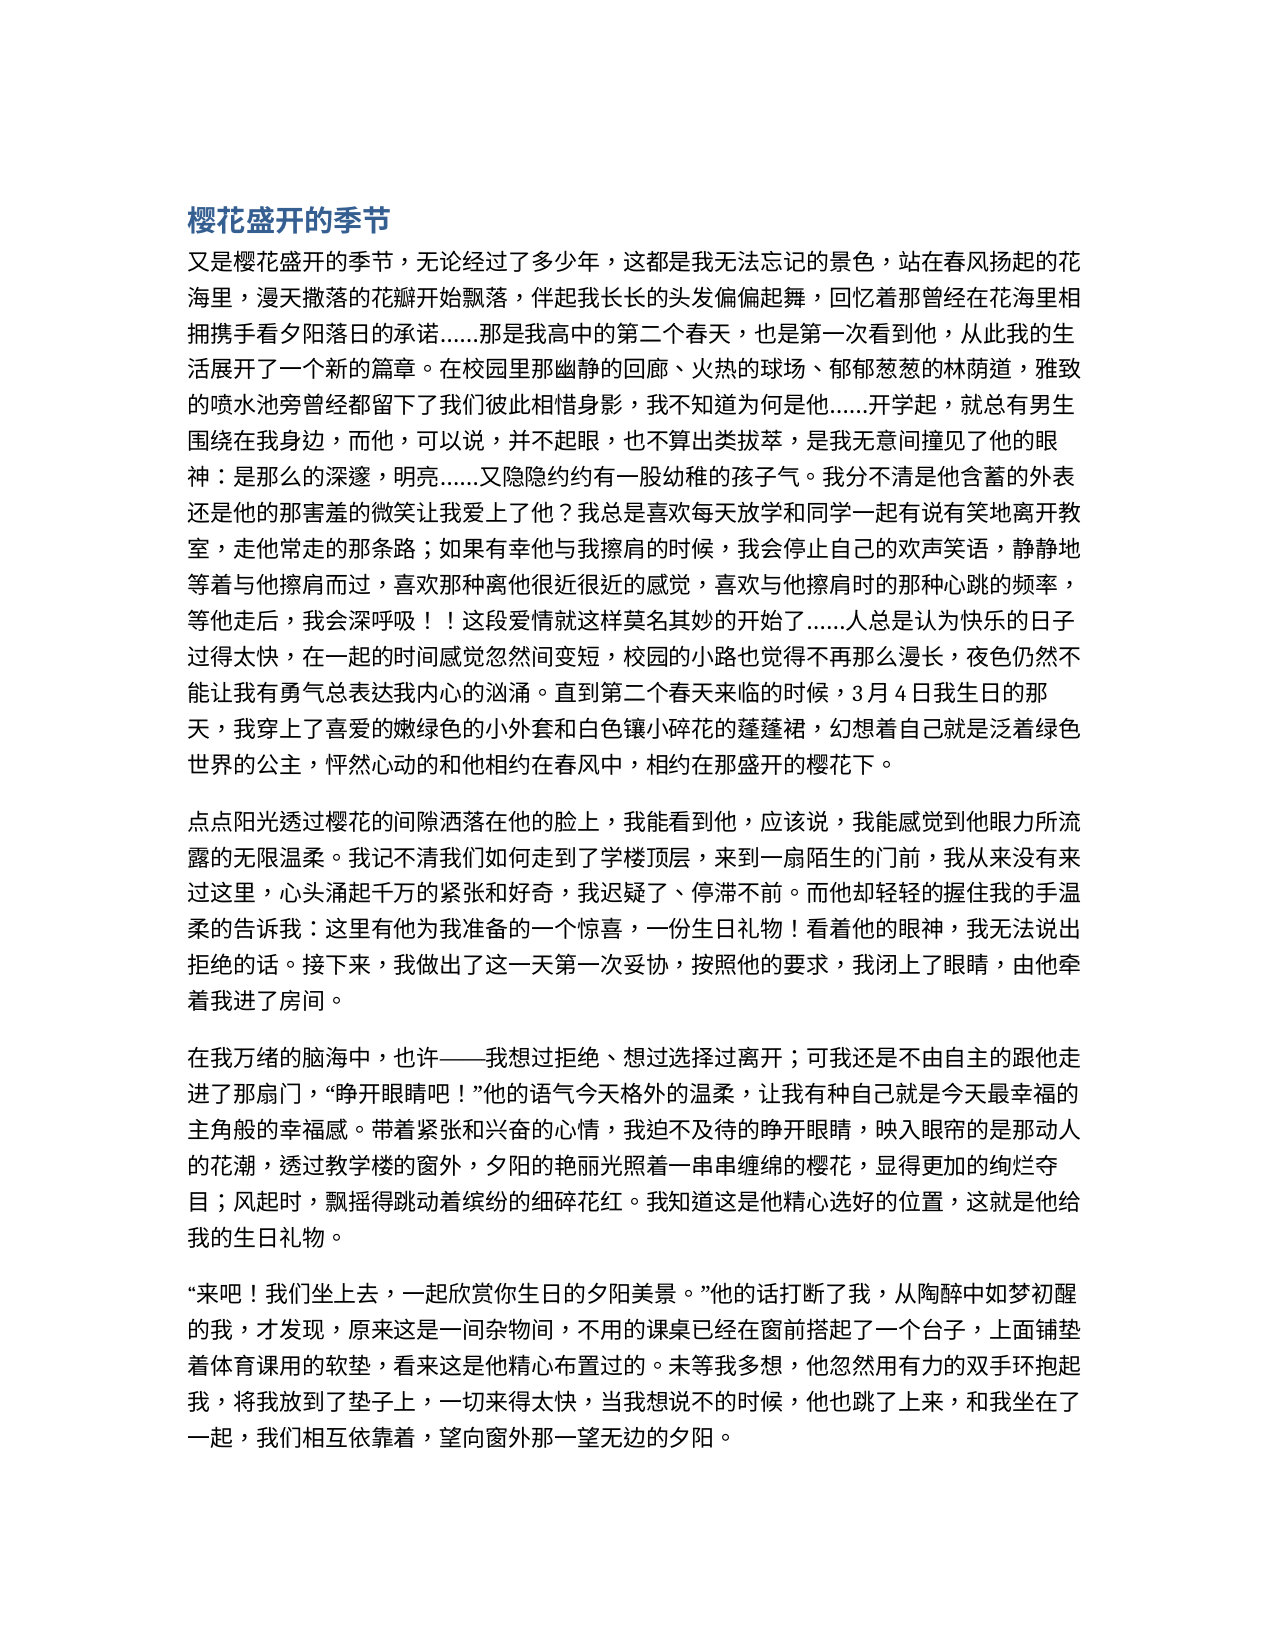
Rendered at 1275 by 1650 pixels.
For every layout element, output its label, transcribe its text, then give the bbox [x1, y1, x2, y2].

text 在我万绪的脑海中，也许——我想过拒绝、想过选择过离开；可我还是不由自主的跟他走进了那扇门，“睁开眼睛吧！”他的语气今天格外的温柔，让我有种自己就是今天最幸福的主角般的幸福感。带着紧张和兴奋的心情，我迫不及待的睁开眼睛，映入眼帘的是那动人的花潮，透过教学楼的窗外，夕阳的艳丽光照着一串串缠绵的樱花，显得更加的绚烂夺目；风起时，飘摇得跳动着缤纷的细碎花红。我知道这是他精心选好的位置，这就是他给我的生日礼物。 [187, 1042, 1087, 1253]
text “来吧！我们坐上去，一起欣赏你生日的夕阳美景。”他的话打断了我，从陶醉中如梦初醒的我，才发现，原来这是一间杂物间，不用的课桌已经在窗前搭起了一个台子，上面铺垫着体育课用的软垫，看来这是他精心布置过的。未等我多想，他忽然用有力的双手环抱起我，将我放到了垫子上，一切来得太快，当我想说不的时候，他也跳了上来，和我坐在了一起，我们相互依靠着，望向窗外那一望无边的夕阳。 [187, 1278, 1087, 1453]
text 又是樱花盛开的季节，无论经过了多少年，这都是我无法忘记的景色，站在春风扬起的花海里，漫天撒落的花瓣开始飘落，伴起我长长的头发偏偏起舞，回忆着那曾经在花海里相拥携手看夕阳落日的承诺……那是我高中的第二个春天，也是第一次看到他，从此我的生活展开了一个新的篇章。在校园里那幽静的回廊、火热的球场、郁郁葱葱的林荫道，雅致的喷水池旁曾经都留下了我们彼此相惜身影，我不知道为何是他……开学起，就总有男生围绕在我身边，而他，可以说，并不起眼，也不算出类拔萃，是我无意间撞见了他的眼神：是那么的深邃，明亮……又隐隐约约有一股幼稚的孩子气。我分不清是他含蓄的外表还是他的那害羞的微笑让我爱上了他？我总是喜欢每天放学和同学一起有说有笑地离开教室，走他常走的那条路；如果有幸他与我擦肩的时候，我会停止自己的欢声笑语，静静地等着与他擦肩而过，喜欢那种离他很近很近的感觉，喜欢与他擦肩时的那种心跳的频率，等他走后，我会深呼吸！！这段爱情就这样莫名其妙的开始了……人总是认为快乐的日子过得太快，在一起的时间感觉忽然间变短，校园的小路也觉得不再那么漫长，夜色仍然不能让我有勇气总表达我内心的汹涌。直到第二个春天来临的时候，3月4日我生日的那天，我穿上了喜爱的嫩绿色的小外套和白色镶小碎花的蓬蓬裙，幻想着自己就是泛着绿色世界的公主，怦然心动的和他相约在春风中，相约在那盛开的樱花下。 [187, 246, 1087, 780]
subtitle 樱花盛开的季节 [187, 200, 1087, 240]
text 点点阳光透过樱花的间隙洒落在他的脸上，我能看到他，应该说，我能感觉到他眼力所流露的无限温柔。我记不清我们如何走到了学楼顶层，来到一扇陌生的门前，我从来没有来过这里，心头涌起千万的紧张和好奇，我迟疑了、停滞不前。而他却轻轻的握住我的手温柔的告诉我：这里有他为我准备的一个惊喜，一份生日礼物！看着他的眼神，我无法说出拒绝的话。接下来，我做出了这一天第一次妥协，按照他的要求，我闭上了眼睛，由他牵着我进了房间。 [187, 806, 1087, 1016]
